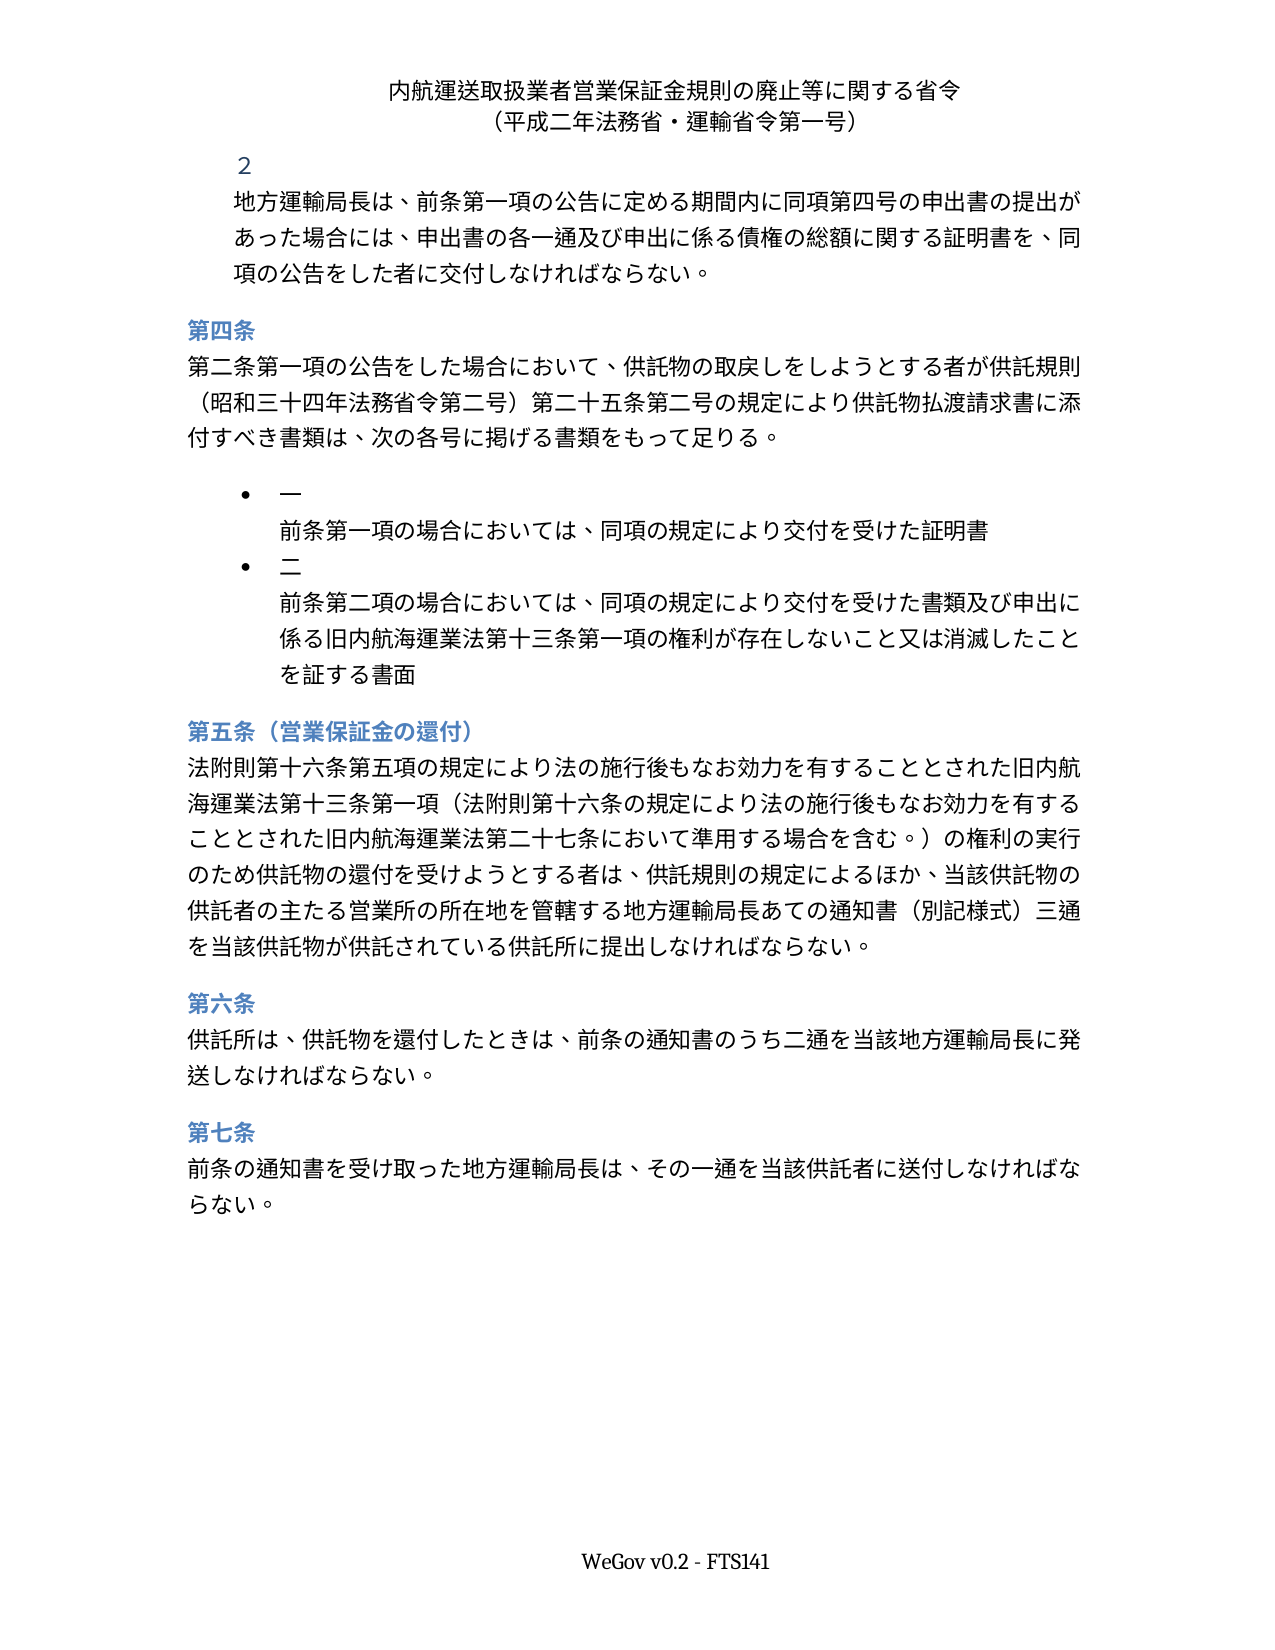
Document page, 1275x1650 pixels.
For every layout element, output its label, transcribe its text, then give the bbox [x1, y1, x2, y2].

subtitle 第四条 [187, 314, 1087, 346]
list 一 前条第一項の場合においては、同項の規定により交付を受けた証明書 [242, 479, 1087, 546]
text 前条の通知書を受け取った地方運輸局長は、その一通を当該供託者に送付しなければならない。 [187, 1153, 1087, 1220]
subtitle 第五条（営業保証金の還付） [187, 716, 1087, 747]
text 第二条第一項の公告をした場合において、供託物の取戻しをしようとする者が供託規則（昭和三十四年法務省令第二号）第二十五条第二号の規定により供託物払渡請求書に添付すべき書類は、次の各号に掲げる書類をもって足りる。 [187, 351, 1087, 454]
subtitle ２ [233, 150, 1087, 181]
list 二 前条第二項の場合においては、同項の規定により交付を受けた書類及び申出に係る旧内航海運業法第十三条第一項の権利が存在しないこと又は消滅したことを証する書面 [242, 551, 1087, 690]
text 供託所は、供託物を還付したときは、前条の通知書のうち二通を当該地方運輸局長に発送しなければならない。 [187, 1024, 1087, 1091]
text 法附則第十六条第五項の規定により法の施行後もなお効力を有することとされた旧内航海運業法第十三条第一項（法附則第十六条の規定により法の施行後もなお効力を有することとされた旧内航海運業法第二十七条において準用する場合を含む。）の権利の実行のため供託物の還付を受けようとする者は、供託規則の規定によるほか、当該供託物の供託者の主たる営業所の所在地を管轄する地方運輸局長あての通知書（別記様式）三通を当該供託物が供託されている供託所に提出しなければならない。 [187, 752, 1087, 962]
subtitle 第七条 [187, 1117, 1087, 1148]
text 地方運輸局長は、前条第一項の公告に定める期間内に同項第四号の申出書の提出があった場合には、申出書の各一通及び申出に係る債権の総額に関する証明書を、同項の公告をした者に交付しなければならない。 [233, 186, 1087, 289]
subtitle 第六条 [187, 988, 1087, 1019]
